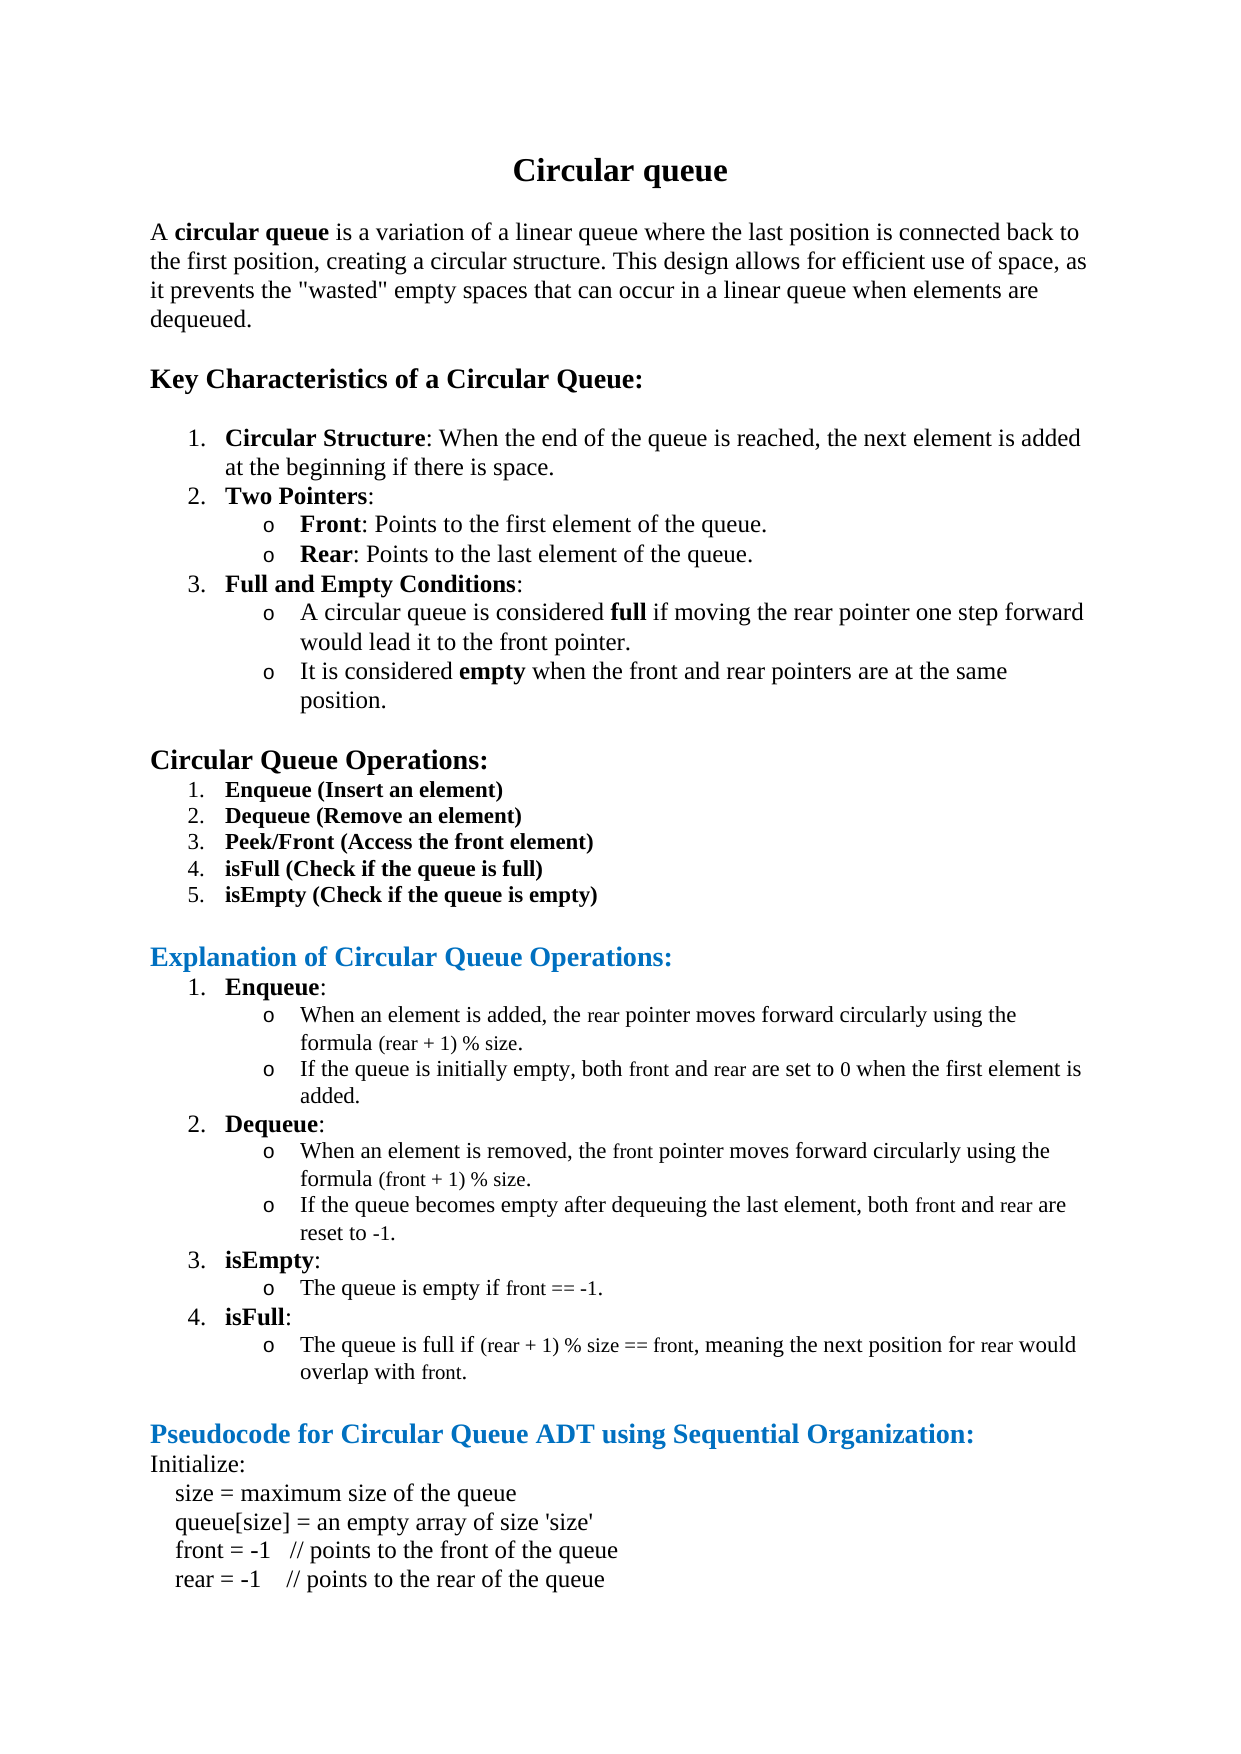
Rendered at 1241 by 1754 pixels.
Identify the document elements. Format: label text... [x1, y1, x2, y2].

list The queue is empty if front == -1. [262, 1274, 1090, 1302]
list isFull (Check if the queue is full) [187, 855, 1090, 881]
list Dequeue (Remove an element) [187, 802, 1090, 828]
list Rear: Points to the last element of the queue. [262, 539, 1090, 569]
list isEmpty (Check if the queue is empty) [187, 881, 1090, 907]
list Dequeue: [187, 1109, 1090, 1138]
list Two Pointers: [187, 481, 1090, 509]
text A circular queue is a variation of a linear queue where the last position is connected back to the first position, creating a circular structure. This design allows for efficient use of space, as it prevents the "wasted" empty spaces that can occur in a linear queue when elements are dequeued. [150, 217, 1090, 332]
list isEmpty: [187, 1246, 1090, 1274]
list Enqueue: [187, 972, 1090, 1001]
text Initialize: [150, 1449, 1090, 1478]
list Peek/Front (Access the front element) [187, 828, 1090, 855]
list isFull: [187, 1302, 1090, 1331]
text rear = -1 // points to the rear of the queue [150, 1564, 1090, 1593]
text size = maximum size of the queue [150, 1478, 1090, 1507]
list The queue is full if (rear + 1) % size == front, meaning the next position for rear would overlap with front. [262, 1331, 1090, 1384]
list Front: Points to the first element of the queue. [262, 509, 1090, 539]
text front = -1 // points to the front of the queue [150, 1536, 1090, 1564]
subtitle Pseudocode for Circular Queue ADT using Sequential Organization: [150, 1417, 1090, 1449]
list If the queue is initially empty, both front and rear are set to 0 when the first element is added. [262, 1055, 1090, 1109]
list A circular queue is considered full if moving the rear pointer one step forward would lead it to the front pointer. [262, 597, 1090, 656]
list When an element is removed, the front pointer moves forward circularly using the formula (front + 1) % size. [262, 1138, 1090, 1192]
list Circular Structure: When the end of the queue is reached, the next element is added at the beginning if there is space. [187, 423, 1090, 481]
list Enqueue (Insert an element) [187, 776, 1090, 802]
text Circular Queue Operations: [150, 743, 1090, 776]
text queue[size] = an empty array of size 'size' [150, 1507, 1090, 1536]
list Full and Empty Conditions: [187, 569, 1090, 597]
list It is considered empty when the front and rear pointers are at the same position. [262, 656, 1090, 714]
list If the queue becomes empty after dequeuing the last element, both front and rear are reset to -1. [262, 1192, 1090, 1246]
list When an element is added, the rear pointer moves forward circularly using the formula (rear + 1) % size. [262, 1001, 1090, 1055]
text Circular queue [150, 150, 1090, 188]
subtitle Explanation of Circular Queue Operations: [150, 940, 1090, 972]
text Key Characteristics of a Circular Queue: [150, 362, 1090, 394]
